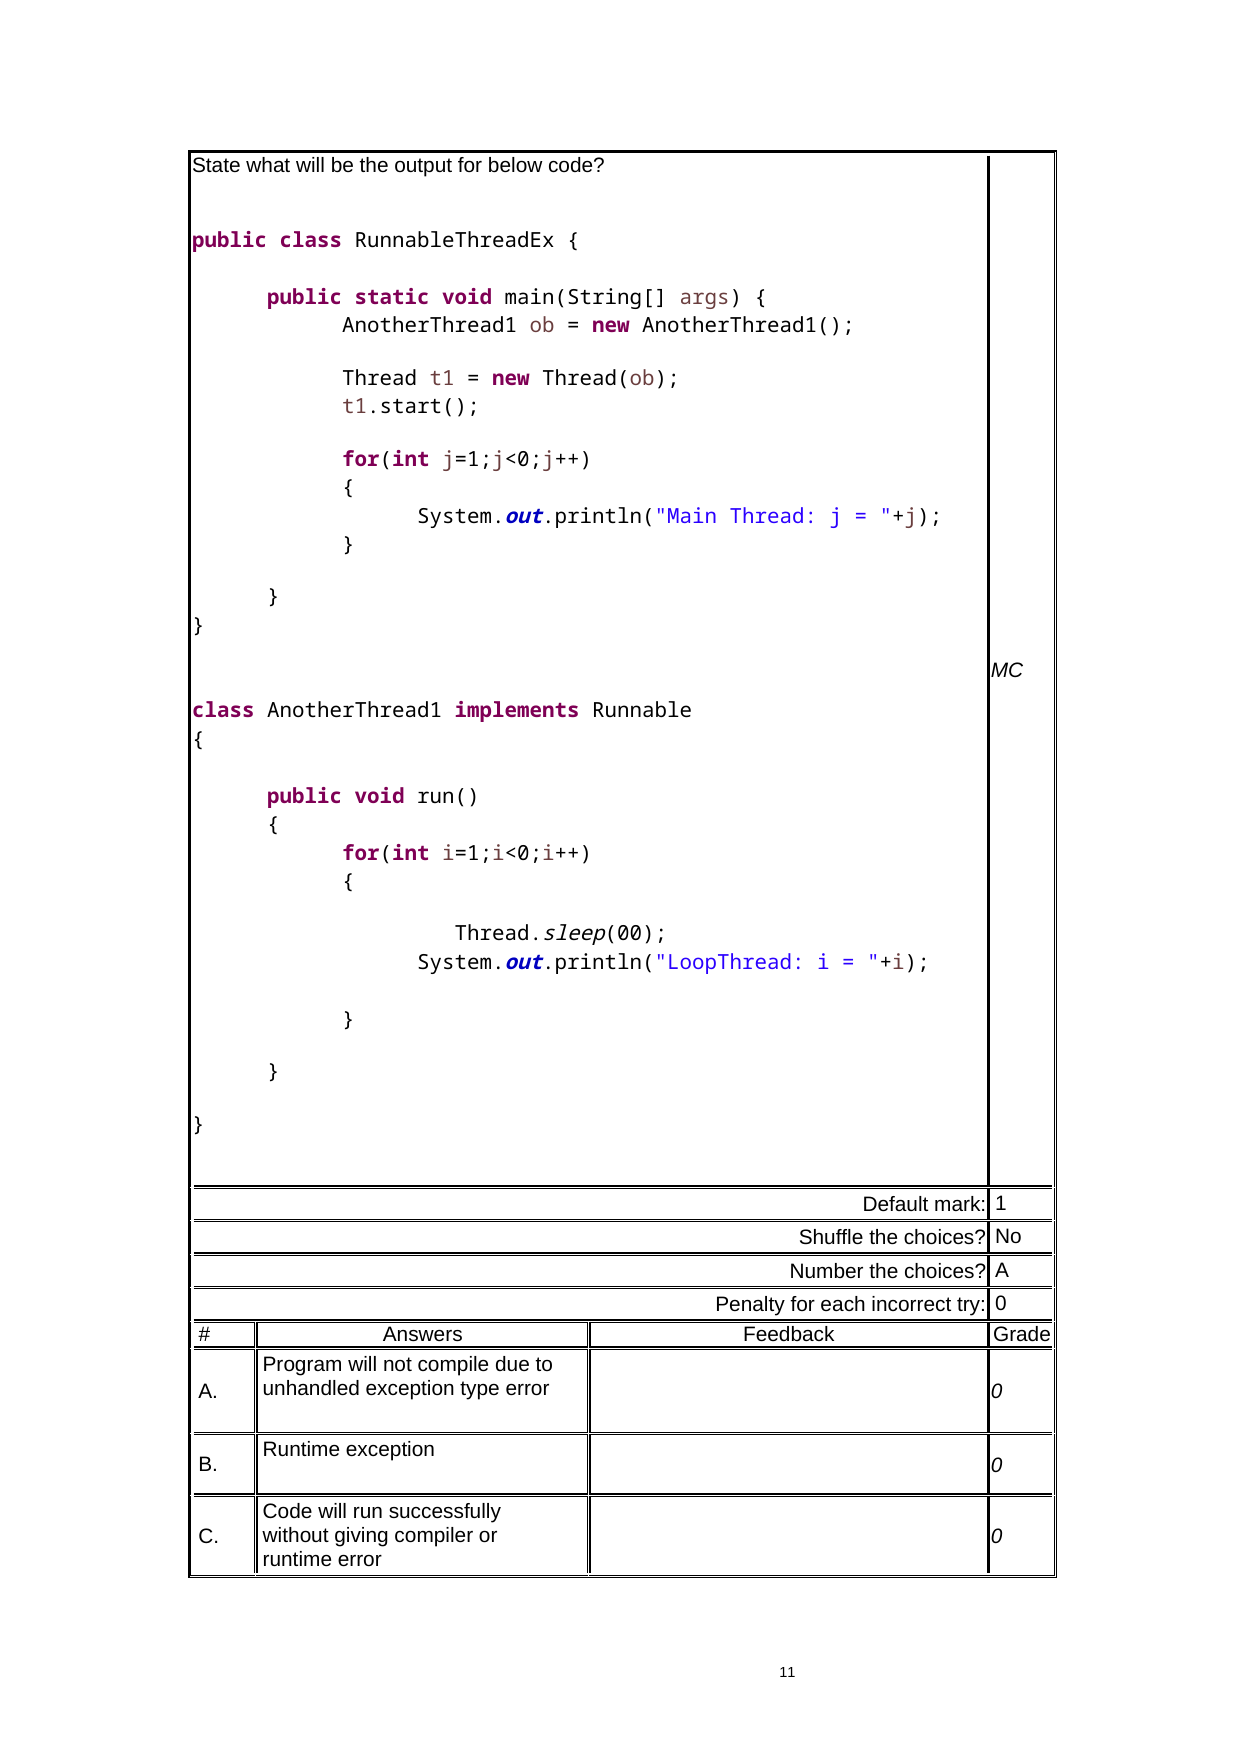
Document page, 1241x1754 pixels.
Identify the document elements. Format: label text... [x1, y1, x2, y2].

table_cell 1 [990, 1185, 1054, 1219]
table_cell Runtime exception [258, 1435, 587, 1493]
table_cell [591, 1350, 987, 1432]
table_cell Grade [990, 1319, 1054, 1346]
table_cell Feedback [591, 1323, 987, 1346]
table_cell [190, 1432, 256, 1493]
table_cell # [191, 1319, 254, 1346]
table_header MC [988, 153, 1054, 1185]
table_cell No [988, 1219, 1055, 1252]
table_cell [191, 1346, 254, 1432]
table_cell [191, 1493, 256, 1575]
table_cell 0 [990, 1346, 1054, 1432]
table_cell Answers [258, 1323, 587, 1346]
table_cell 0 [988, 1432, 1055, 1493]
table_cell 0 [988, 1286, 1055, 1319]
table_cell A [990, 1252, 1054, 1286]
table_cell Shuffle the choices? [190, 1219, 988, 1252]
table_cell [591, 1435, 987, 1493]
table_cell [589, 1497, 988, 1575]
table_cell Code will run successfully without giving compiler or runtime error [256, 1493, 589, 1575]
table_cell Penalty for each incorrect try: [190, 1286, 988, 1319]
table_cell Default mark: [191, 1185, 987, 1219]
table_cell 0 [988, 1493, 1054, 1575]
table_header State what will be the output for below code? public class RunnableThreadEx { public static void main(String[] args) { AnotherThread1 ob = new AnotherThread1(); Thread t1 = new Thread(ob); t1.start(); for(int j=1;j<0;j++) { System.out.println("Main Thread: j = "+j); } } } class AnotherThread1 implements Runnable { public void run() { for(int i=1;i<0;i++) { Thread.sleep(00); System.out.println("LoopThread: i = "+i); } } } [191, 153, 988, 1185]
table_cell Program will not compile due to unhandled exception type error [258, 1350, 587, 1432]
table_cell Number the choices? [191, 1252, 987, 1286]
